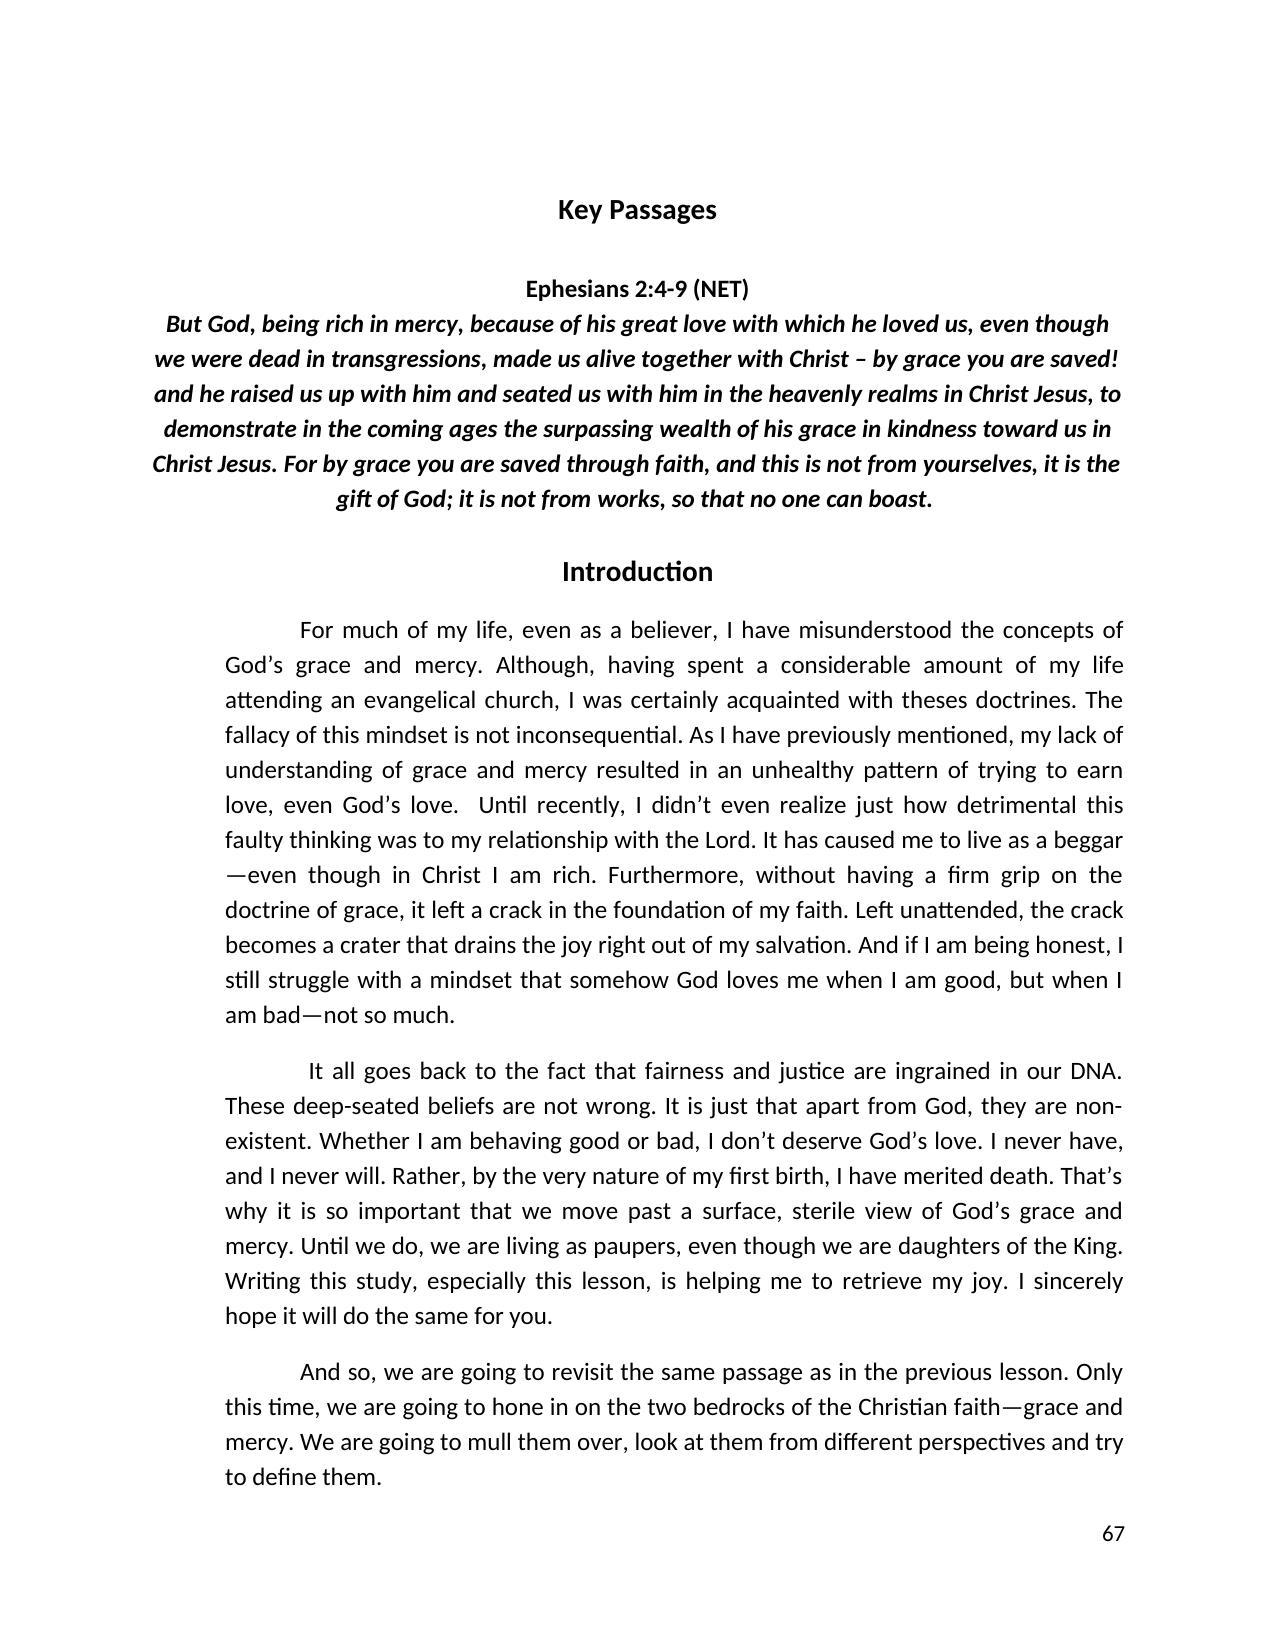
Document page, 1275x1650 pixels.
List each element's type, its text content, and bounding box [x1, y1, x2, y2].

text And so, we are going to revisit the same passage as in the previous lesson. Only this time, we are going to hone in on the two bedrocks of the Christian faith—grace and mercy. We are going to mull them over, look at them from different perspectives and try to define them. [225, 1356, 1125, 1492]
list Introduction [150, 553, 1125, 588]
list and he raised us up with him and seated us with him in the heavenly realms in Christ Jesus, to demonstrate in the coming ages the surpassing wealth of his grace in kindness toward us in Christ Jesus. For by grace you are saved through faith, and this is not from yourselves, it is the gift of God; it is not from works, so that no one can boast. [150, 378, 1125, 513]
list But God, being rich in mercy, because of his great love with which he loved us, even though we were dead in transgressions, made us alive together with Christ – by grace you are saved! [150, 308, 1125, 373]
text For much of my life, even as a believer, I have misunderstood the concepts of God’s grace and mercy. Although, having spent a considerable amount of my life attending an evangelical church, I was certainly acquainted with theses doctrines. The fallacy of this mindset is not inconsequential. As I have previously mentioned, my lack of understanding of grace and mercy resulted in an unhealthy pattern of trying to earn love, even God’s love. Until recently, I didn’t even realize just how detrimental this faulty thinking was to my relationship with the Lord. It has caused me to live as a beggar—even though in Christ I am rich. Furthermore, without having a firm grip on the doctrine of grace, it left a crack in the foundation of my faith. Left unattended, the crack becomes a crater that drains the joy right out of my salvation. And if I am being honest, I still struggle with a mindset that somehow God loves me when I am good, but when I am bad—not so much. [225, 614, 1125, 1030]
list Ephesians 2:4-9 (NET) [150, 273, 1125, 303]
text It all goes back to the fact that fairness and justice are ingrained in our DNA. These deep-seated beliefs are not wrong. It is just that apart from God, they are non-existent. Whether I am behaving good or bad, I don’t deserve God’s love. I never have, and I never will. Rather, by the very nature of my first birth, I have merited death. That’s why it is so important that we move past a surface, sterile view of God’s grace and mercy. Until we do, we are living as paupers, even though we are daughters of the King. Writing this study, especially this lesson, is helping me to retrieve my joy. I sincerely hope it will do the same for you. [225, 1055, 1125, 1331]
list Key Passages [150, 191, 1125, 227]
